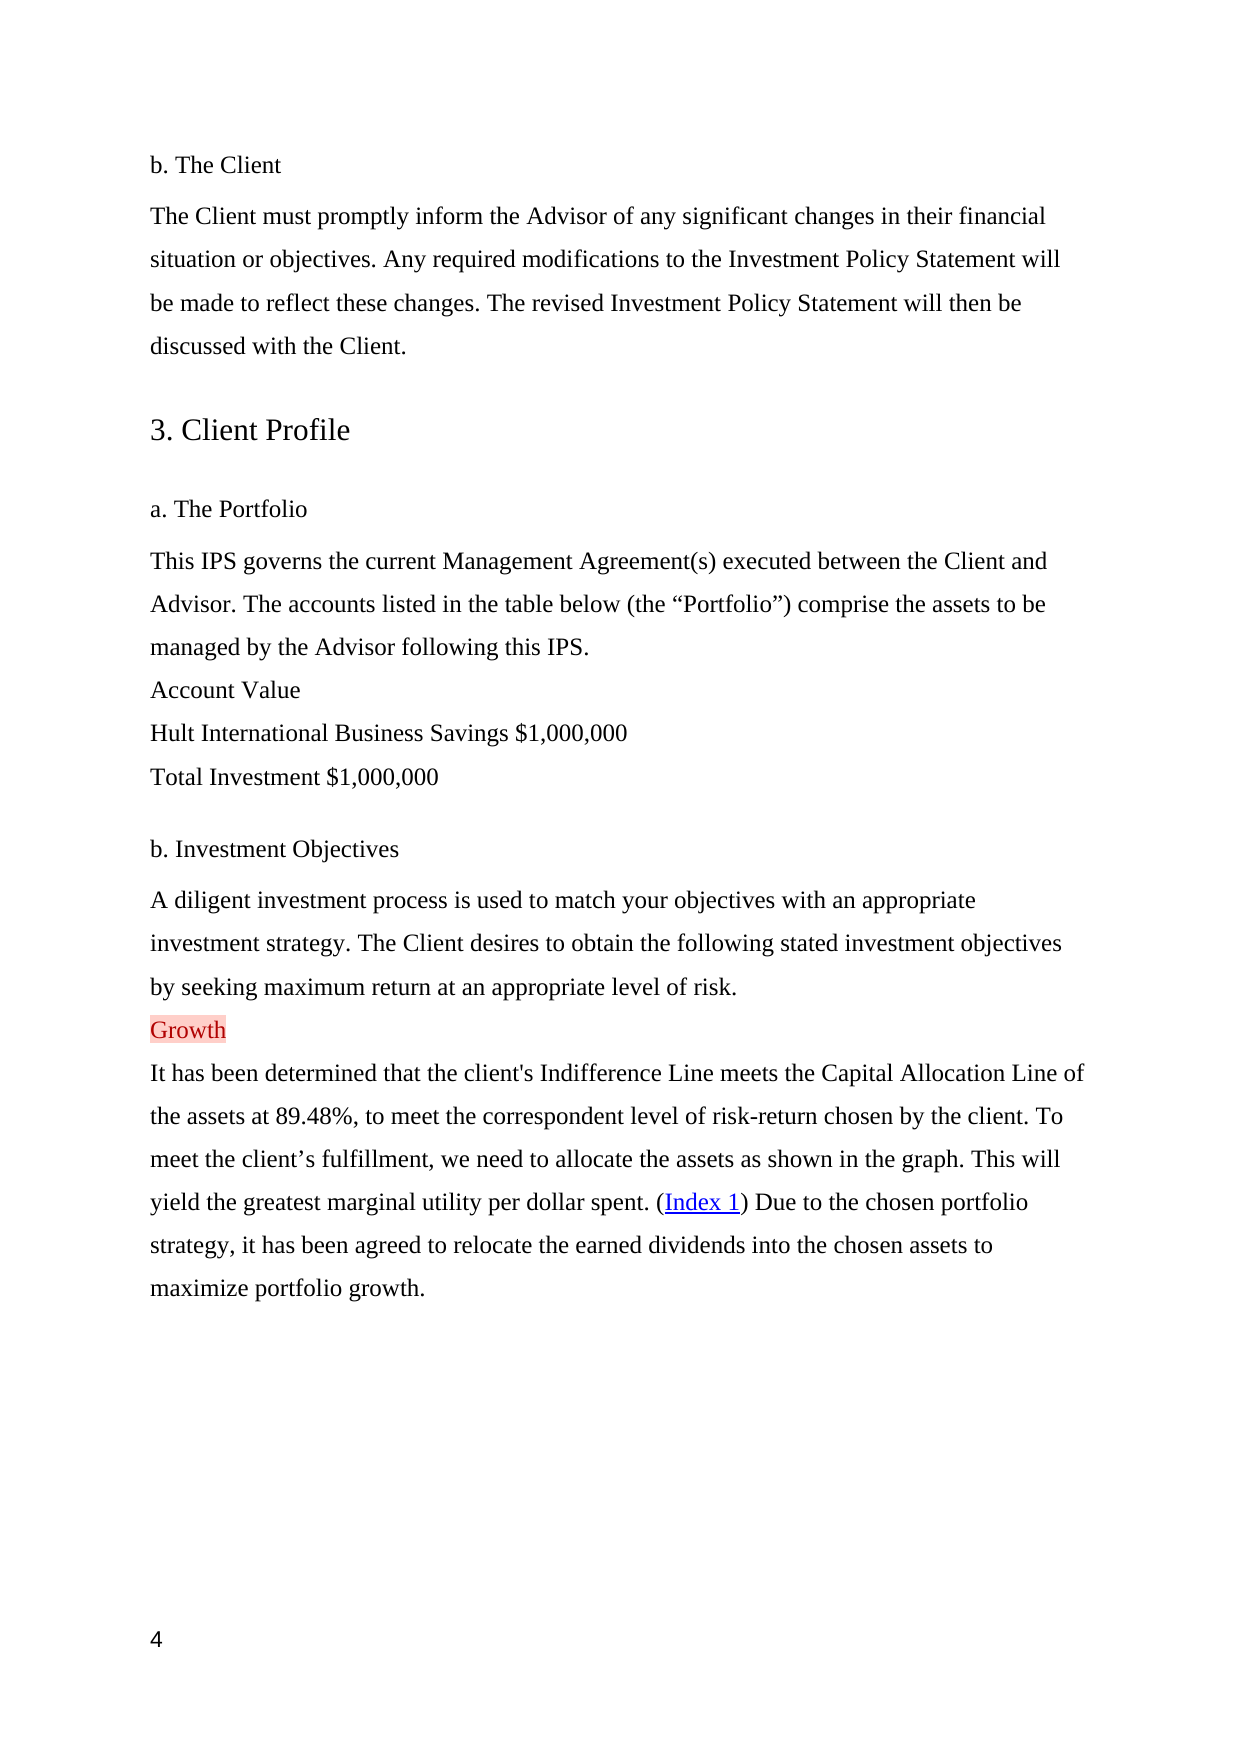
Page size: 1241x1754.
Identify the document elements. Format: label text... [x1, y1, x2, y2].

subtitle 3. Client Profile [150, 411, 1090, 447]
text A diligent investment process is used to match your objectives with an appropriate investment strategy. The Client desires to obtain the following stated investment objectives by seeking maximum return at an appropriate level of risk. [150, 885, 1090, 1000]
subtitle a. The Portfolio [150, 494, 1090, 523]
text Total Investment $1,000,000 [150, 762, 1090, 790]
text It has been determined that the client's Indifference Line meets the Capital Allocation Line of the assets at 89.48%, to meet the correspondent level of risk-return chosen by the client. To meet the client’s fulfillment, we need to allocate the assets as shown in the graph. This will yield the greatest marginal utility per dollar spent. (Index 1) Due to the chosen portfolio strategy, it has been agreed to relocate the earned dividends into the chosen assets to maximize portfolio growth. [150, 1058, 1090, 1302]
text Hult International Business Savings $1,000,000 [150, 718, 1090, 747]
subtitle b. Investment Objectives [150, 834, 1090, 863]
text The Client must promptly inform the Advisor of any significant changes in their financial situation or objectives. Any required modifications to the Investment Policy Statement will be made to reflect these changes. The revised Investment Policy Statement will then be discussed with the Client. [150, 201, 1090, 359]
subtitle b. The Client [150, 150, 1090, 179]
text This IPS governs the current Management Agreement(s) executed between the Client and Advisor. The accounts listed in the table below (the “Portfolio”) comprise the assets to be managed by the Advisor following this IPS. [150, 546, 1090, 661]
text Account Value [150, 675, 1090, 704]
